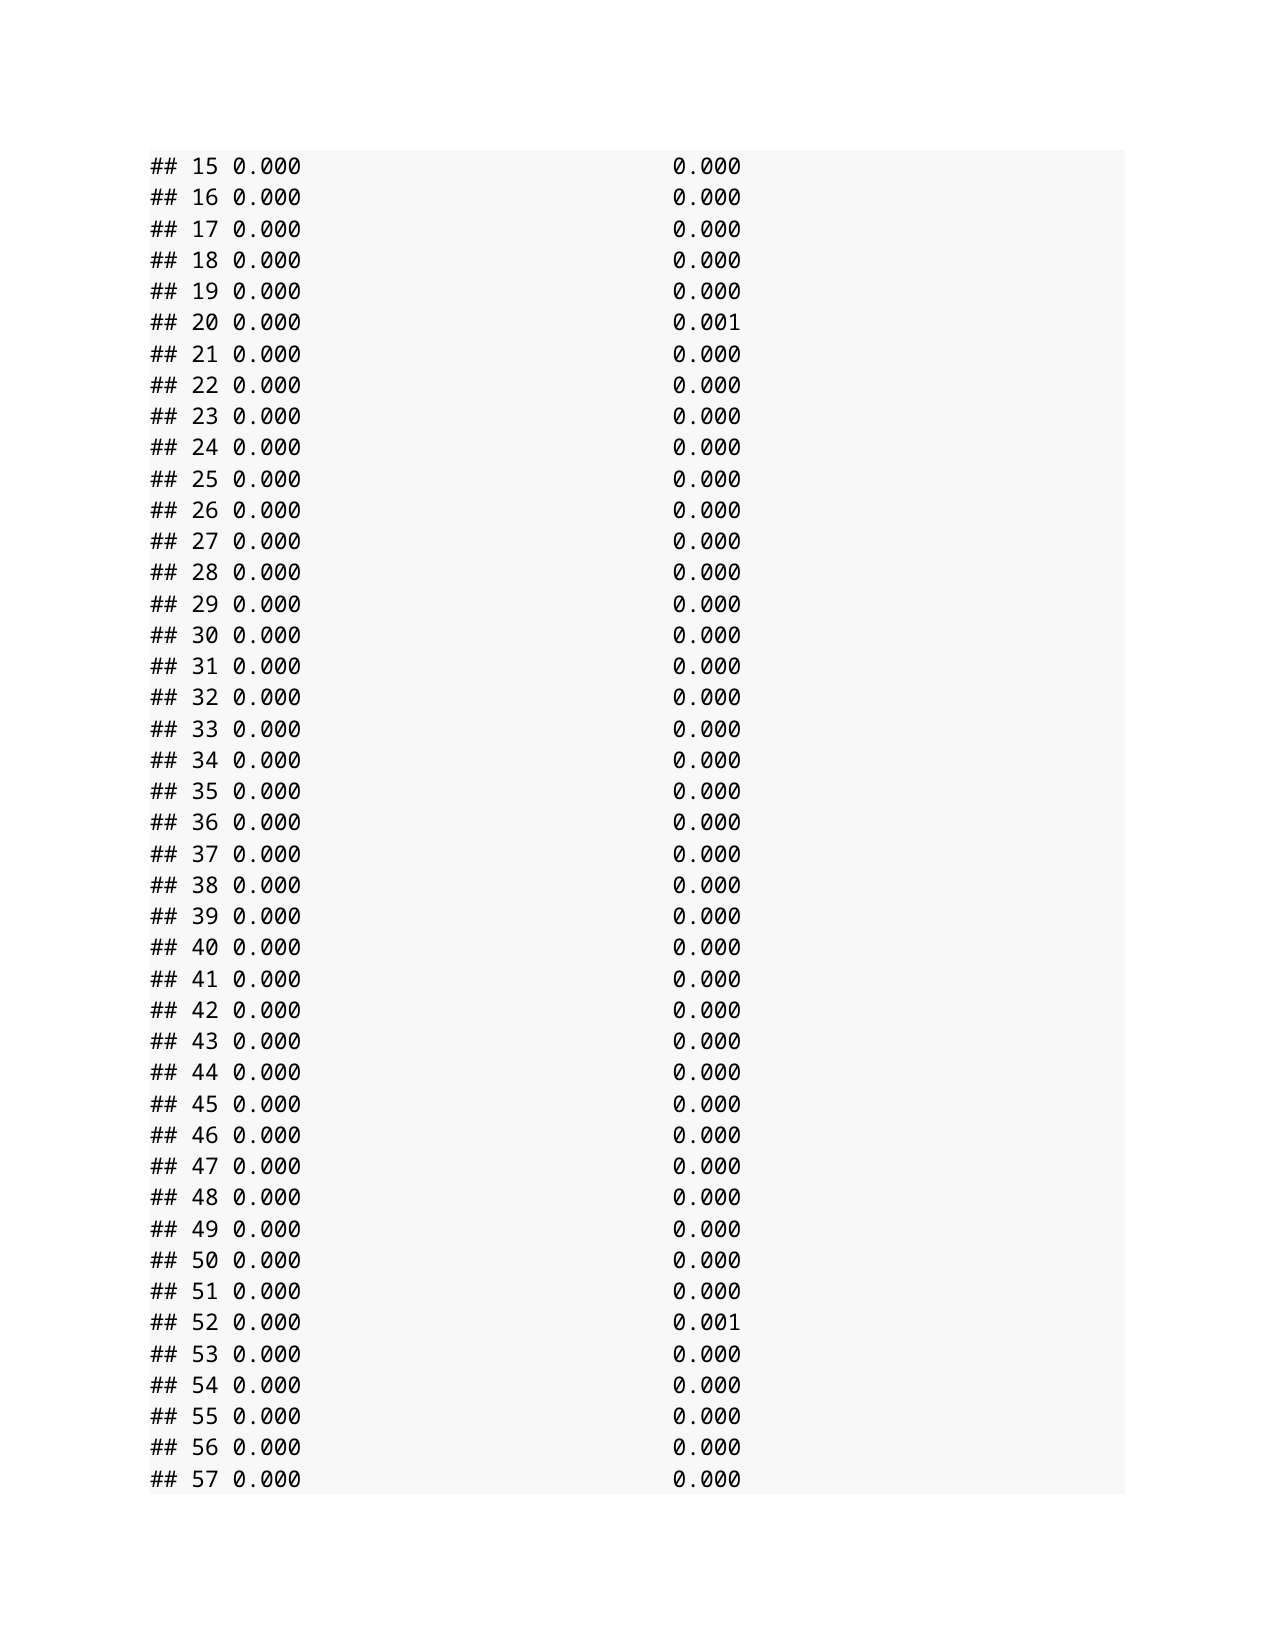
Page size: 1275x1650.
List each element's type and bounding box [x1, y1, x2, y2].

text [150, 150, 1125, 1494]
